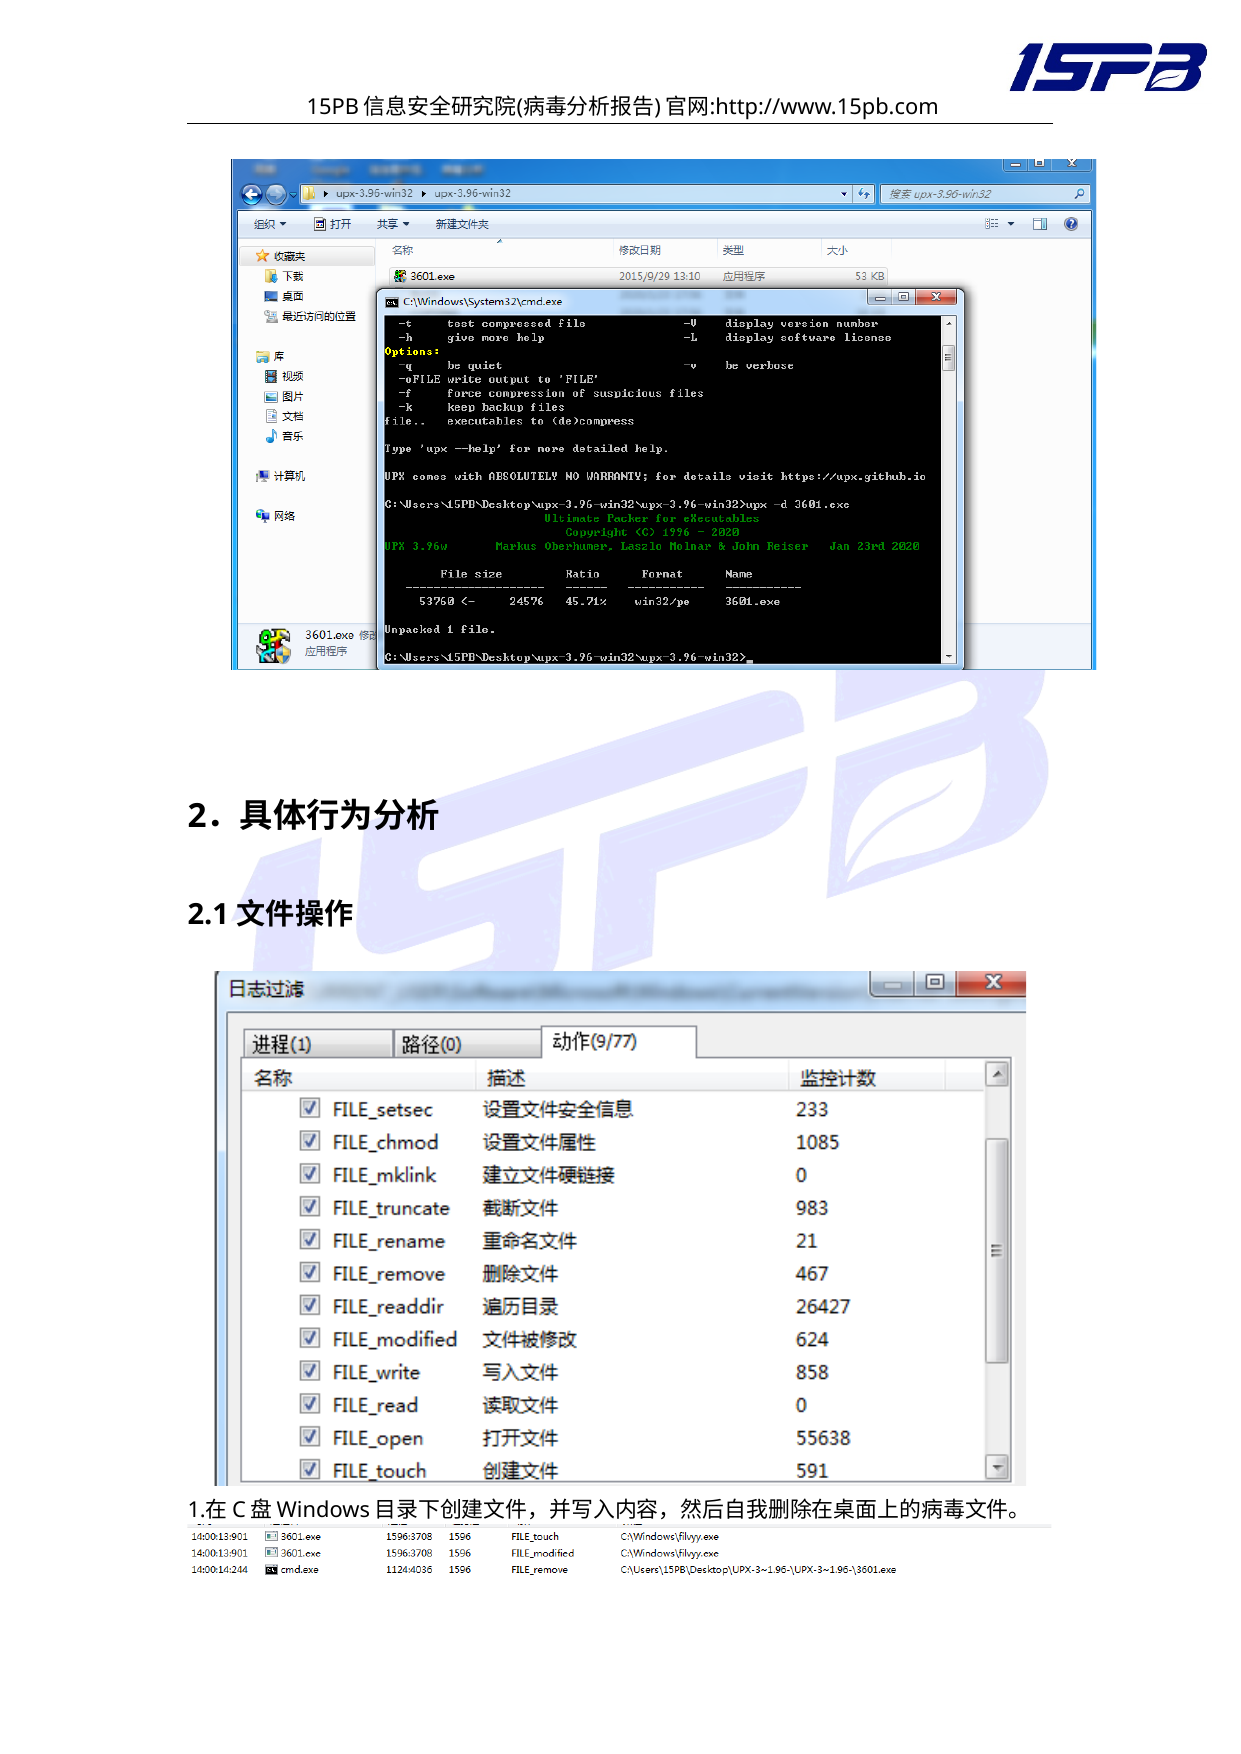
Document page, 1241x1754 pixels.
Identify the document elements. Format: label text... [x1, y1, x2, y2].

picture [1006, 28, 1212, 104]
subtitle 2.1 文件操作 [187, 879, 1053, 944]
text 1.在C盘Windows目录下创建文件，并写入内容，然后自我删除在桌面上的病毒文件。 [187, 1492, 1053, 1524]
picture [187, 1524, 1052, 1579]
picture [231, 159, 1097, 670]
subtitle 2．具体行为分析 [187, 780, 1053, 845]
picture [214, 971, 1027, 1486]
